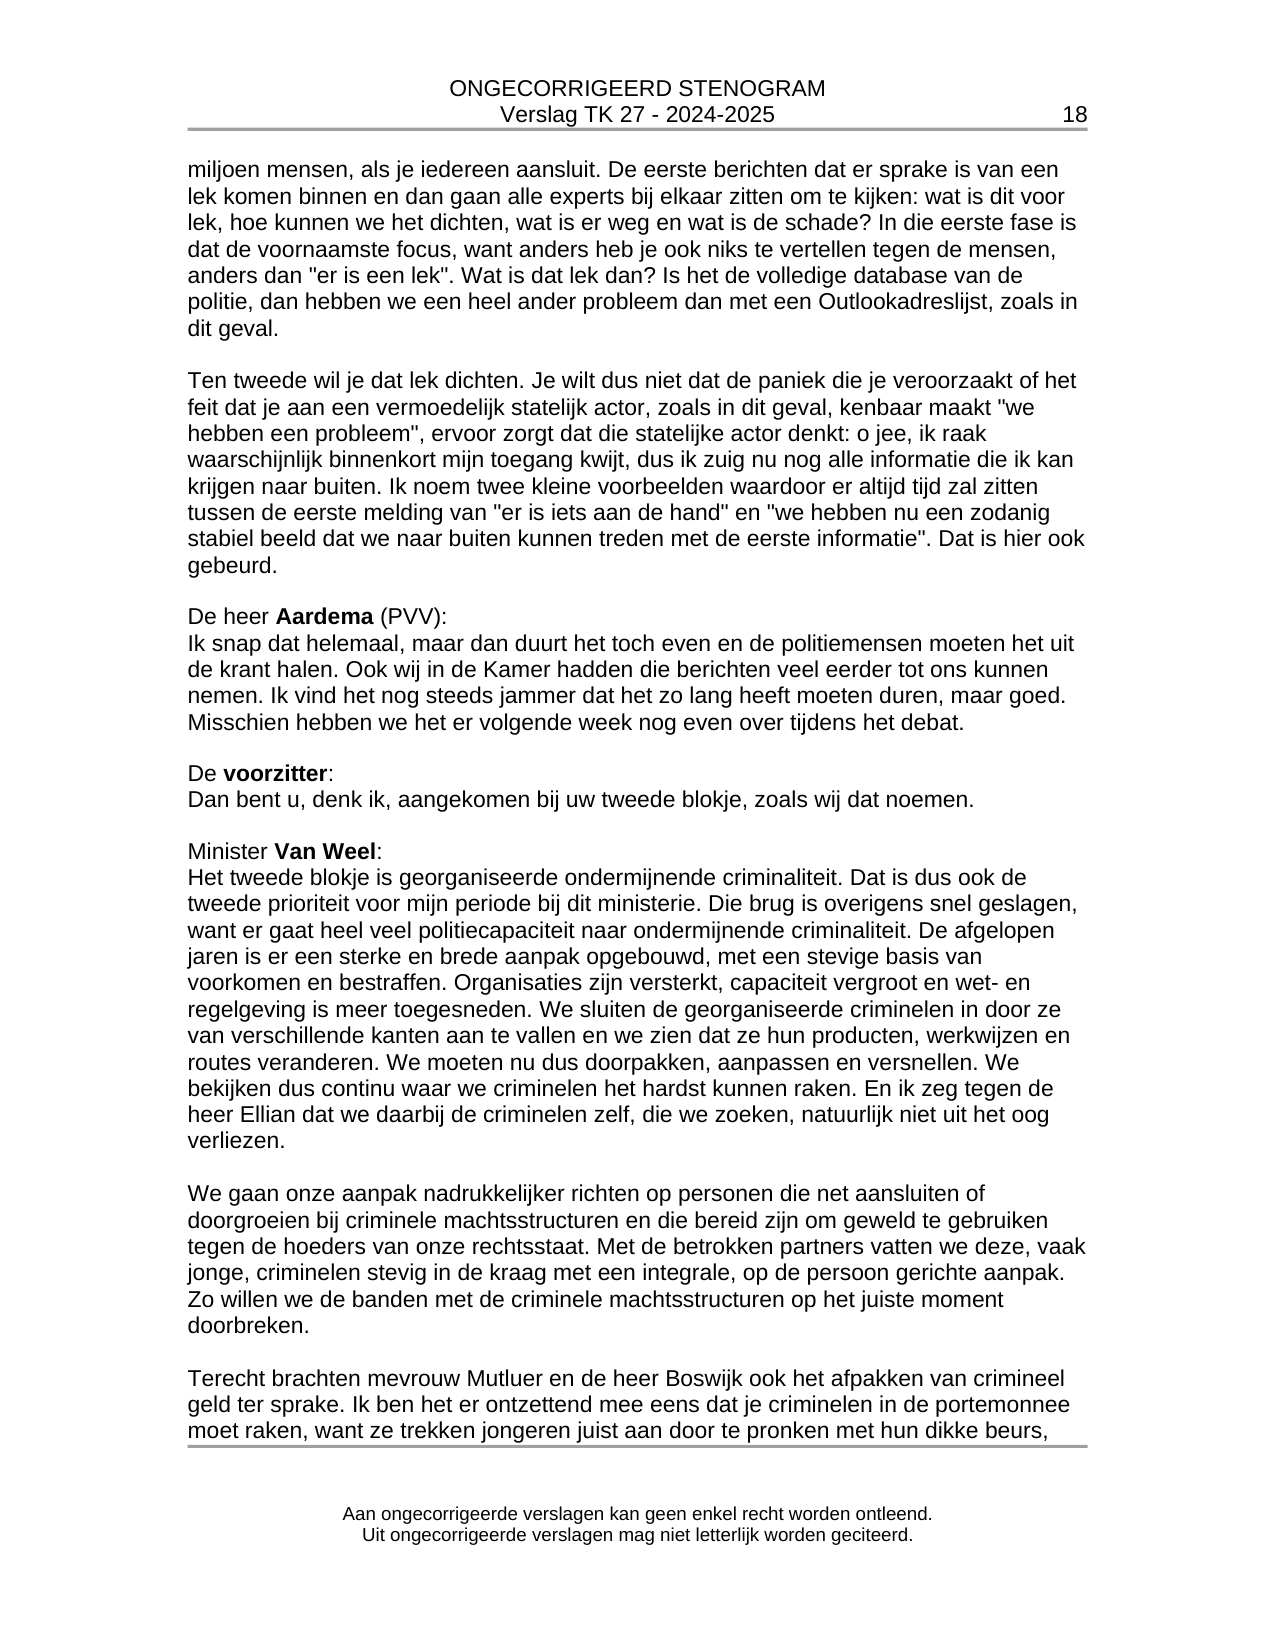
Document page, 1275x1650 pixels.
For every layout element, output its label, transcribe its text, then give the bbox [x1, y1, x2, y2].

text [187, 156, 1087, 578]
text De voorzitter: Dan bent u, denk ik, aangekomen bij uw tweede blokje, zoals wij dat noemen. [187, 760, 1087, 813]
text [187, 838, 1087, 1444]
text De heer Aardema (PVV): Ik snap dat helemaal, maar dan duurt het toch even en de politiemensen moeten het uit de krant halen. Ook wij in de Kamer hadden die berichten veel eerder tot ons kunnen nemen. Ik vind het nog steeds jammer dat het zo lang heeft moeten duren, maar goed. Misschien hebben we het er volgende week nog even over tijdens het debat. [187, 603, 1087, 735]
